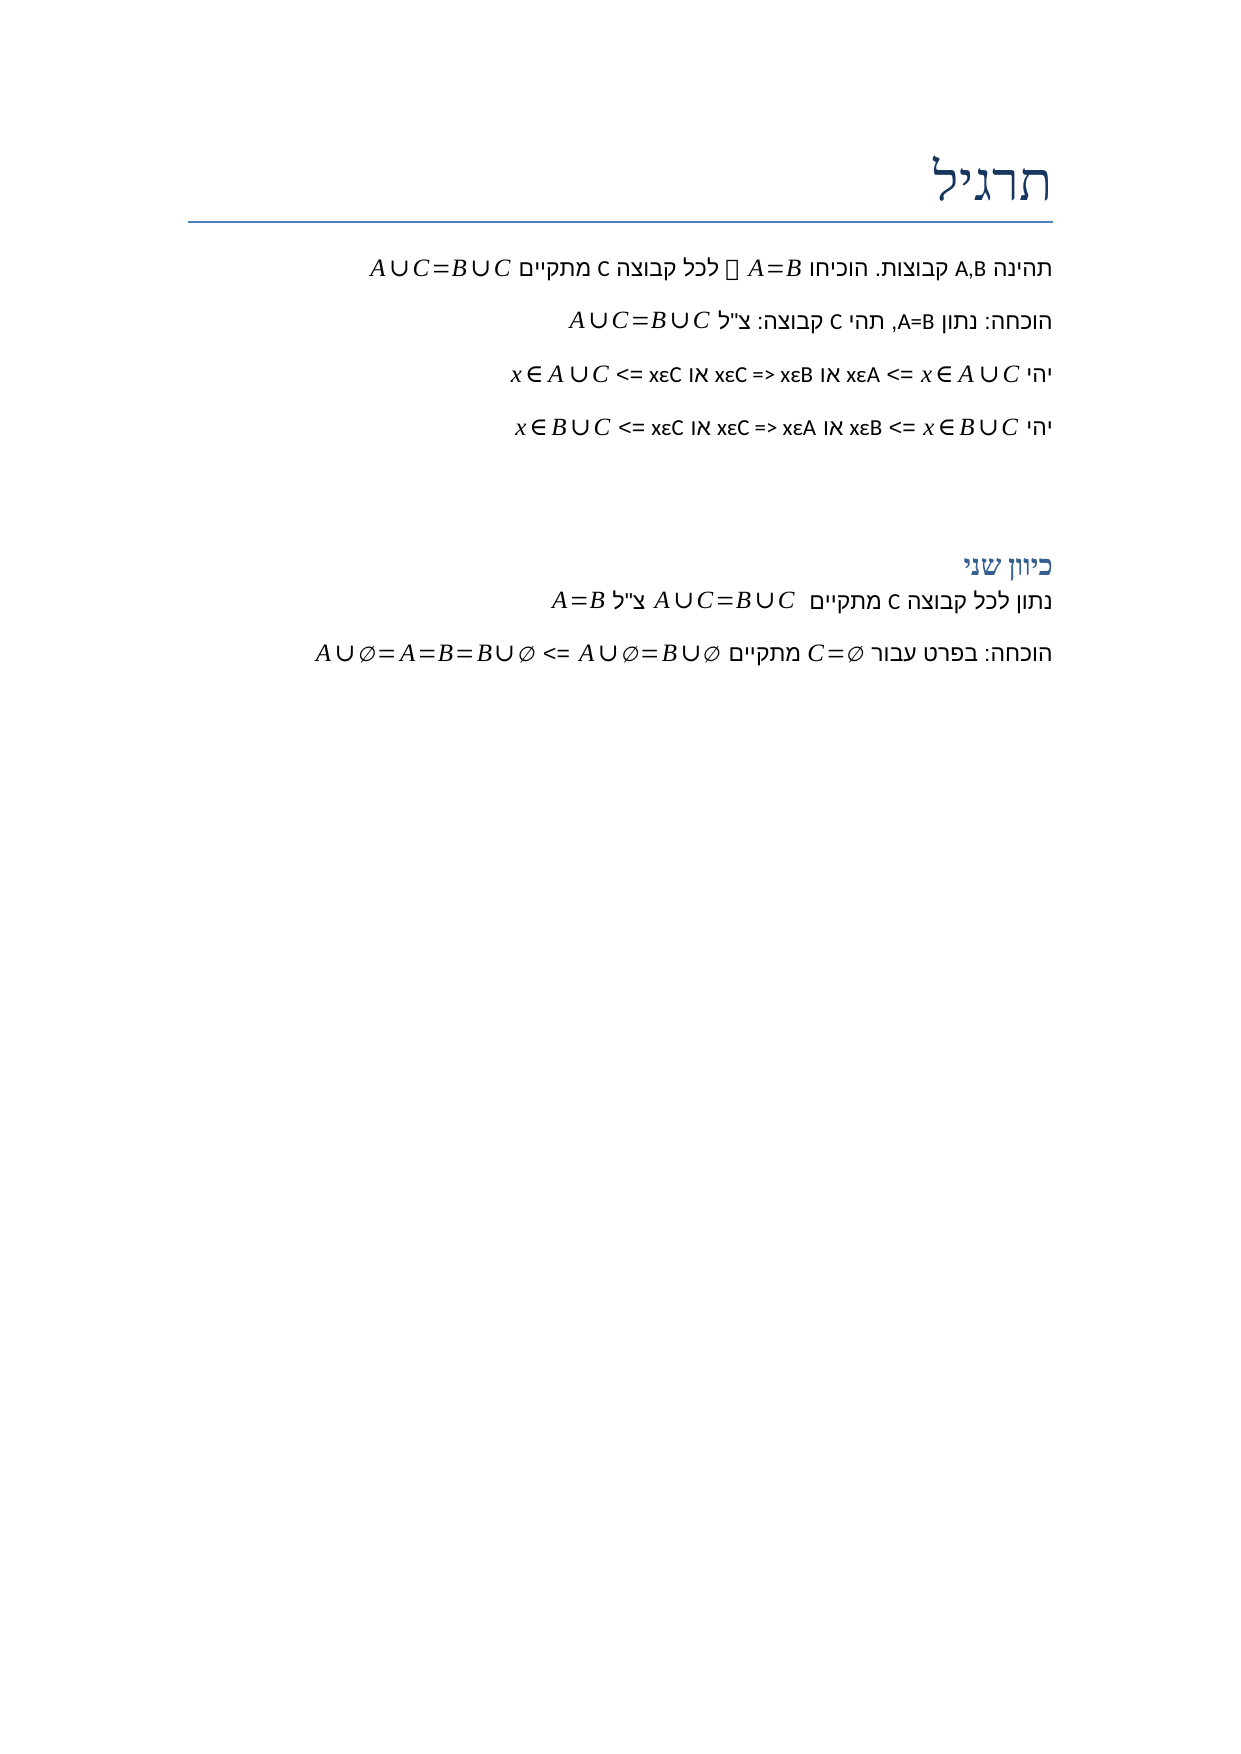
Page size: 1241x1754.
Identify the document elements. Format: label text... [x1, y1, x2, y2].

text הוכחה: בפרט עבור מתקיים => [187, 640, 1053, 667]
title תרגיל [187, 150, 1053, 223]
text תהינה A,B קבוצות. הוכיחו לכל קבוצה C מתקיים [187, 254, 1053, 282]
text נתון לכל קבוצה C מתקיים צ"ל [187, 587, 1053, 615]
text יהי => xεB או xεC => xεA או xεC => [187, 413, 1053, 441]
subtitle כיוון שני [187, 548, 1053, 582]
text יהי => xεA או xεC => xεB או xεC => [187, 360, 1053, 388]
text הוכחה: נתון A=B, תהי C קבוצה: צ"ל [187, 307, 1053, 335]
